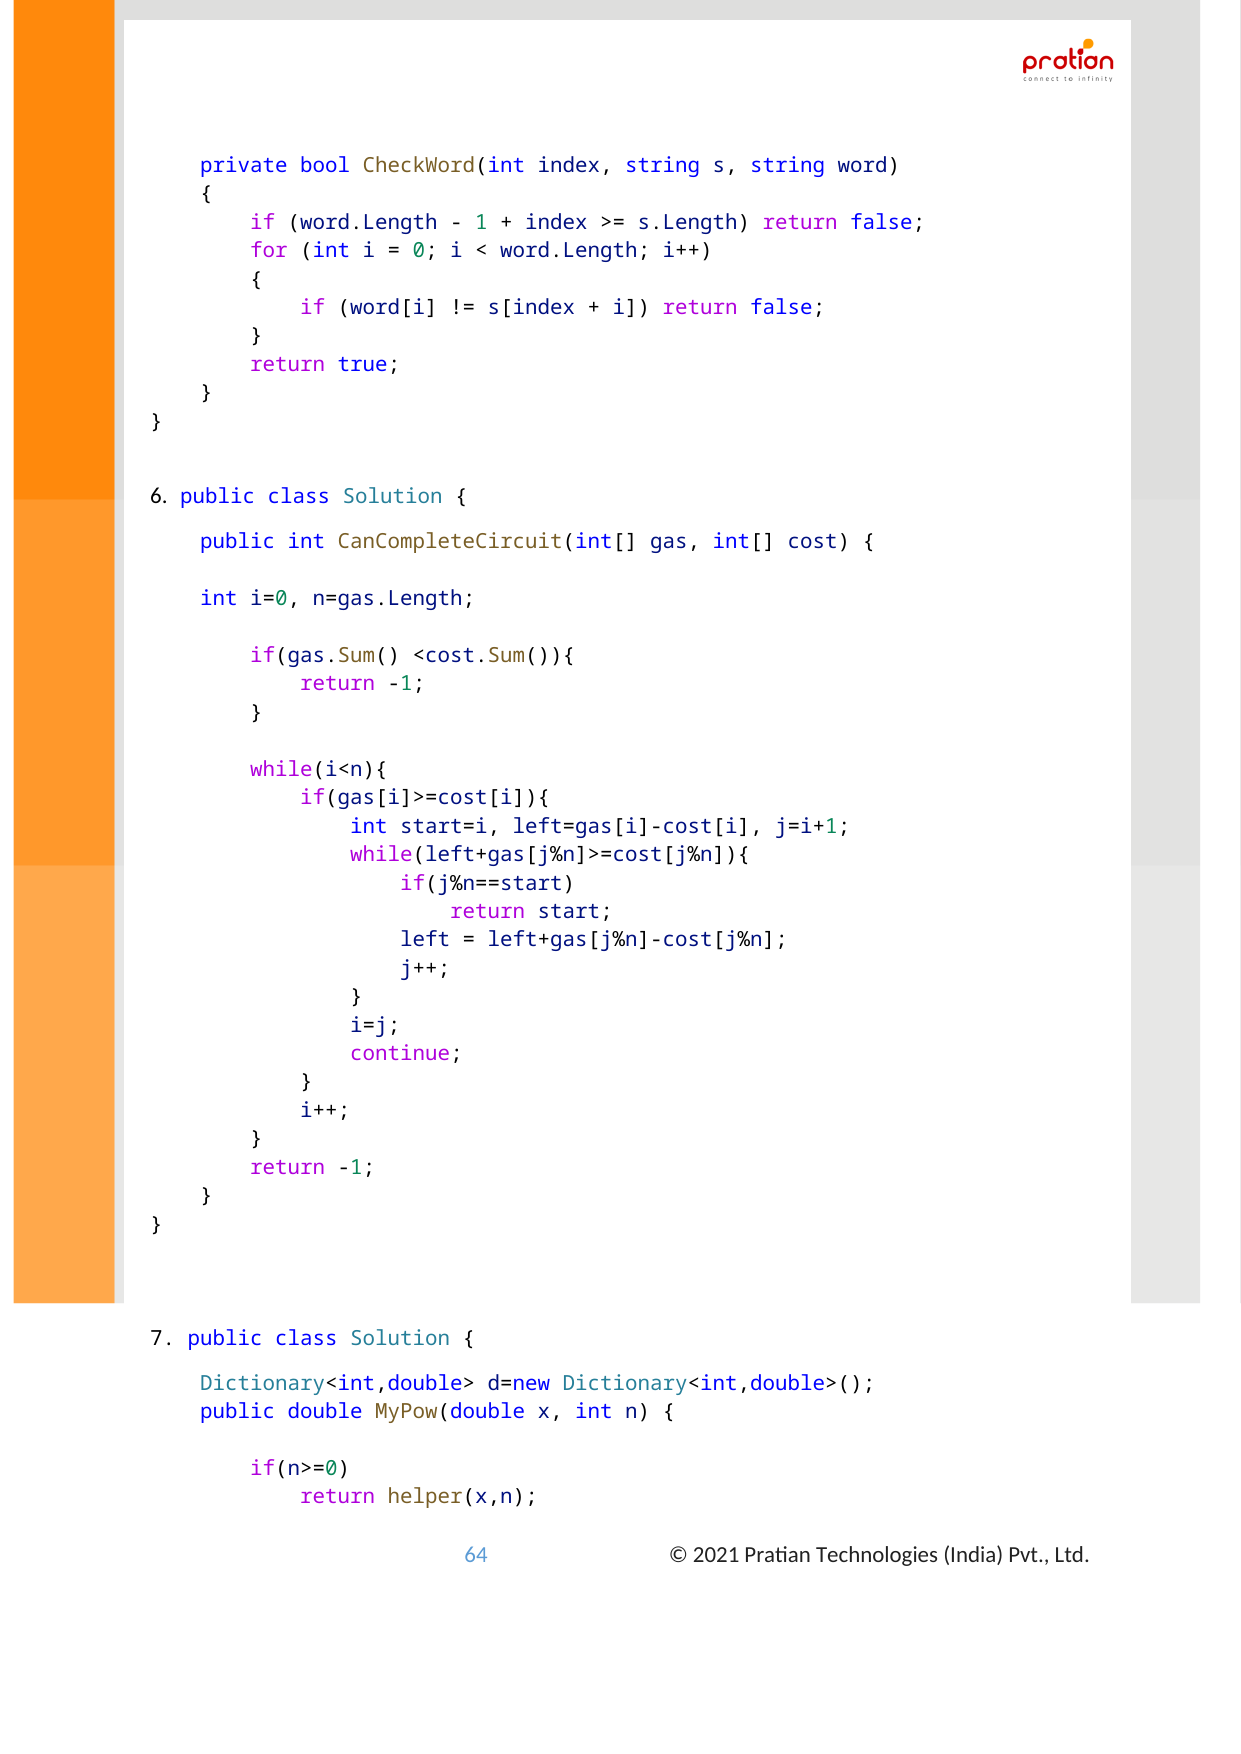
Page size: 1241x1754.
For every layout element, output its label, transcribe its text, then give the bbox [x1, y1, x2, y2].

text } [150, 377, 1090, 406]
text } [150, 1067, 1090, 1095]
text Dictionary<int,double> d=new Dictionary<int,double>(); [150, 1368, 1090, 1396]
text { [150, 264, 1090, 292]
text return start; [150, 896, 1090, 924]
text } [150, 697, 1090, 725]
text int i=0, n=gas.Length; [150, 583, 1090, 612]
text } [150, 1123, 1090, 1152]
text 7. public class Solution { [150, 1323, 1090, 1351]
text i++; [150, 1095, 1090, 1123]
text continue; [150, 1038, 1090, 1067]
text j++; [150, 953, 1090, 981]
text } [150, 406, 1090, 434]
text while(i<n){ [150, 754, 1090, 782]
text public double MyPow(double x, int n) { [150, 1396, 1090, 1424]
text if (word.Length - 1 + index >= s.Length) return false; [150, 207, 1090, 235]
text return -1; [150, 668, 1090, 697]
text if(j%n==start) [150, 868, 1090, 896]
text private bool CheckWord(int index, string s, string word) [150, 150, 1090, 178]
text if (word[i] != s[index + i]) return false; [150, 292, 1090, 321]
text if(n>=0) [150, 1453, 1090, 1481]
picture [13, 0, 1241, 1545]
text return -1; [150, 1152, 1090, 1180]
text } [150, 1209, 1090, 1237]
text public int CanCompleteCircuit(int[] gas, int[] cost) { [150, 526, 1090, 555]
text left = left+gas[j%n]-cost[j%n]; [150, 924, 1090, 953]
text while(left+gas[j%n]>=cost[j%n]){ [150, 839, 1090, 868]
text i=j; [150, 1010, 1090, 1038]
text 6. public class Solution { [150, 481, 1090, 510]
text } [150, 321, 1090, 349]
text if(gas[i]>=cost[i]){ [150, 782, 1090, 811]
text if(gas.Sum() <cost.Sum()){ [150, 640, 1090, 668]
text { [150, 178, 1090, 207]
text } [150, 1180, 1090, 1209]
text } [150, 981, 1090, 1010]
text return true; [150, 349, 1090, 377]
text return helper(x,n); [150, 1481, 1090, 1510]
text int start=i, left=gas[i]-cost[i], j=i+1; [150, 811, 1090, 839]
text for (int i = 0; i < word.Length; i++) [150, 235, 1090, 264]
